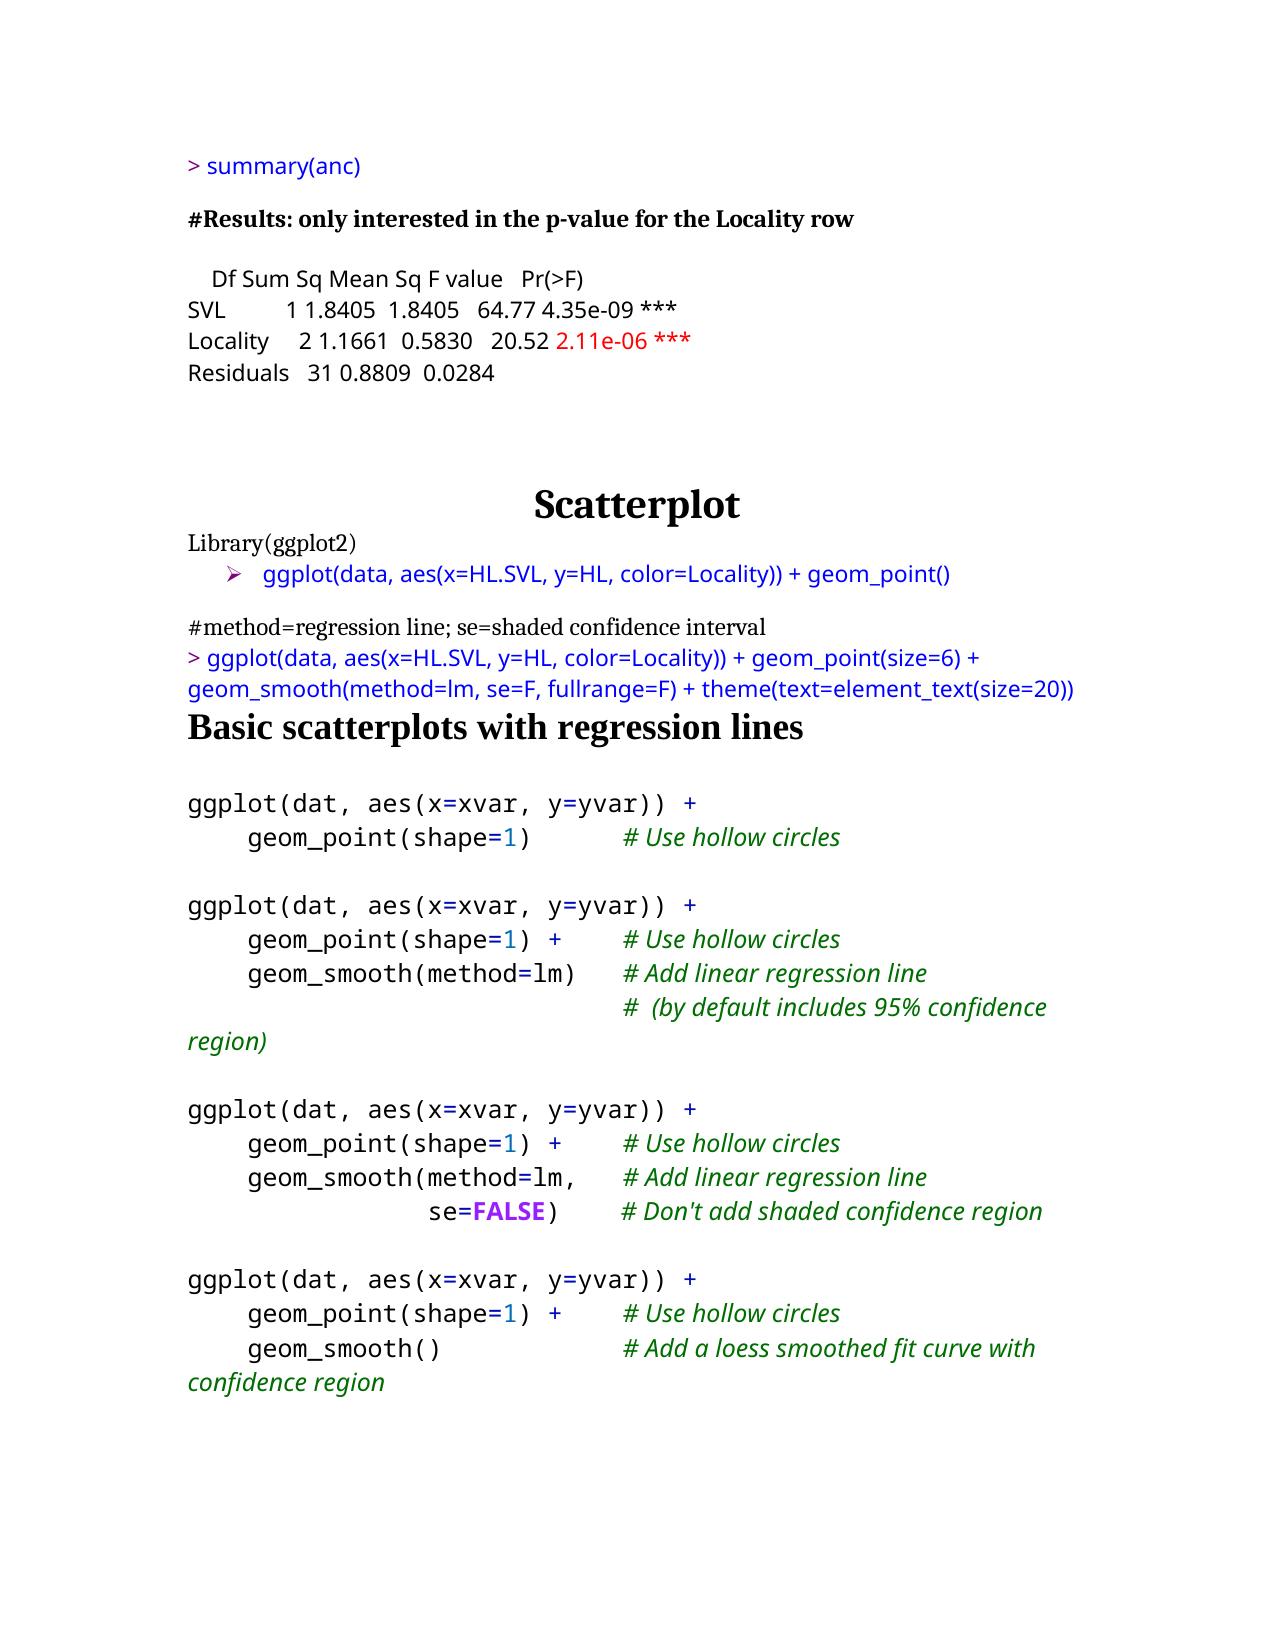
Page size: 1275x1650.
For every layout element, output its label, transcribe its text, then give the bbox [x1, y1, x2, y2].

text geom_smooth() # Add a loess smoothed fit curve with confidence region [187, 1330, 1087, 1398]
list ggplot(data, aes(x=HL.SVL, y=HL, color=Locality)) + geom_point() [225, 558, 1087, 589]
text geom_point(shape=1) + # Use hollow circles [187, 1126, 1087, 1160]
text Locality 2 1.1661 0.5830 20.52 2.11e-06 *** [187, 325, 1087, 356]
text se=FALSE) # Don't add shaded confidence region [187, 1194, 1087, 1228]
text ggplot(dat, aes(x=xvar, y=yvar)) + [187, 887, 1087, 921]
text Residuals 31 0.8809 0.0284 [187, 356, 1087, 388]
text ggplot(dat, aes(x=xvar, y=yvar)) + [187, 1262, 1087, 1296]
text > ggplot(data, aes(x=HL.SVL, y=HL, color=Locality)) + geom_point(size=6) + geom_smooth(method=lm, se=F, fullrange=F) + theme(text=element_text(size=20)) [187, 642, 1087, 704]
text geom_smooth(method=lm, # Add linear regression line [187, 1160, 1087, 1194]
text SVL 1 1.8405 1.8405 64.77 4.35e-09 *** [187, 294, 1087, 325]
text Basic scatterplots with regression lines [187, 704, 1087, 748]
text geom_point(shape=1) + # Use hollow circles [187, 921, 1087, 956]
text #method=regression line; se=shaded confidence interval [187, 613, 1087, 642]
text geom_smooth(method=lm) # Add linear regression line [187, 956, 1087, 989]
text # (by default includes 95% confidence region) [187, 989, 1087, 1058]
text geom_point(shape=1) # Use hollow circles [187, 819, 1087, 853]
text > summary(anc) [187, 150, 1087, 181]
text Library(ggplot2) [187, 529, 1087, 558]
text ggplot(dat, aes(x=xvar, y=yvar)) + [187, 1092, 1087, 1126]
text ggplot(dat, aes(x=xvar, y=yvar)) + [187, 785, 1087, 819]
text Df Sum Sq Mean Sq F value Pr(>F) [187, 263, 1087, 294]
text Scatterplot [187, 481, 1087, 529]
text #Results: only interested in the p-value for the Locality row [187, 205, 1087, 234]
text geom_point(shape=1) + # Use hollow circles [187, 1296, 1087, 1330]
